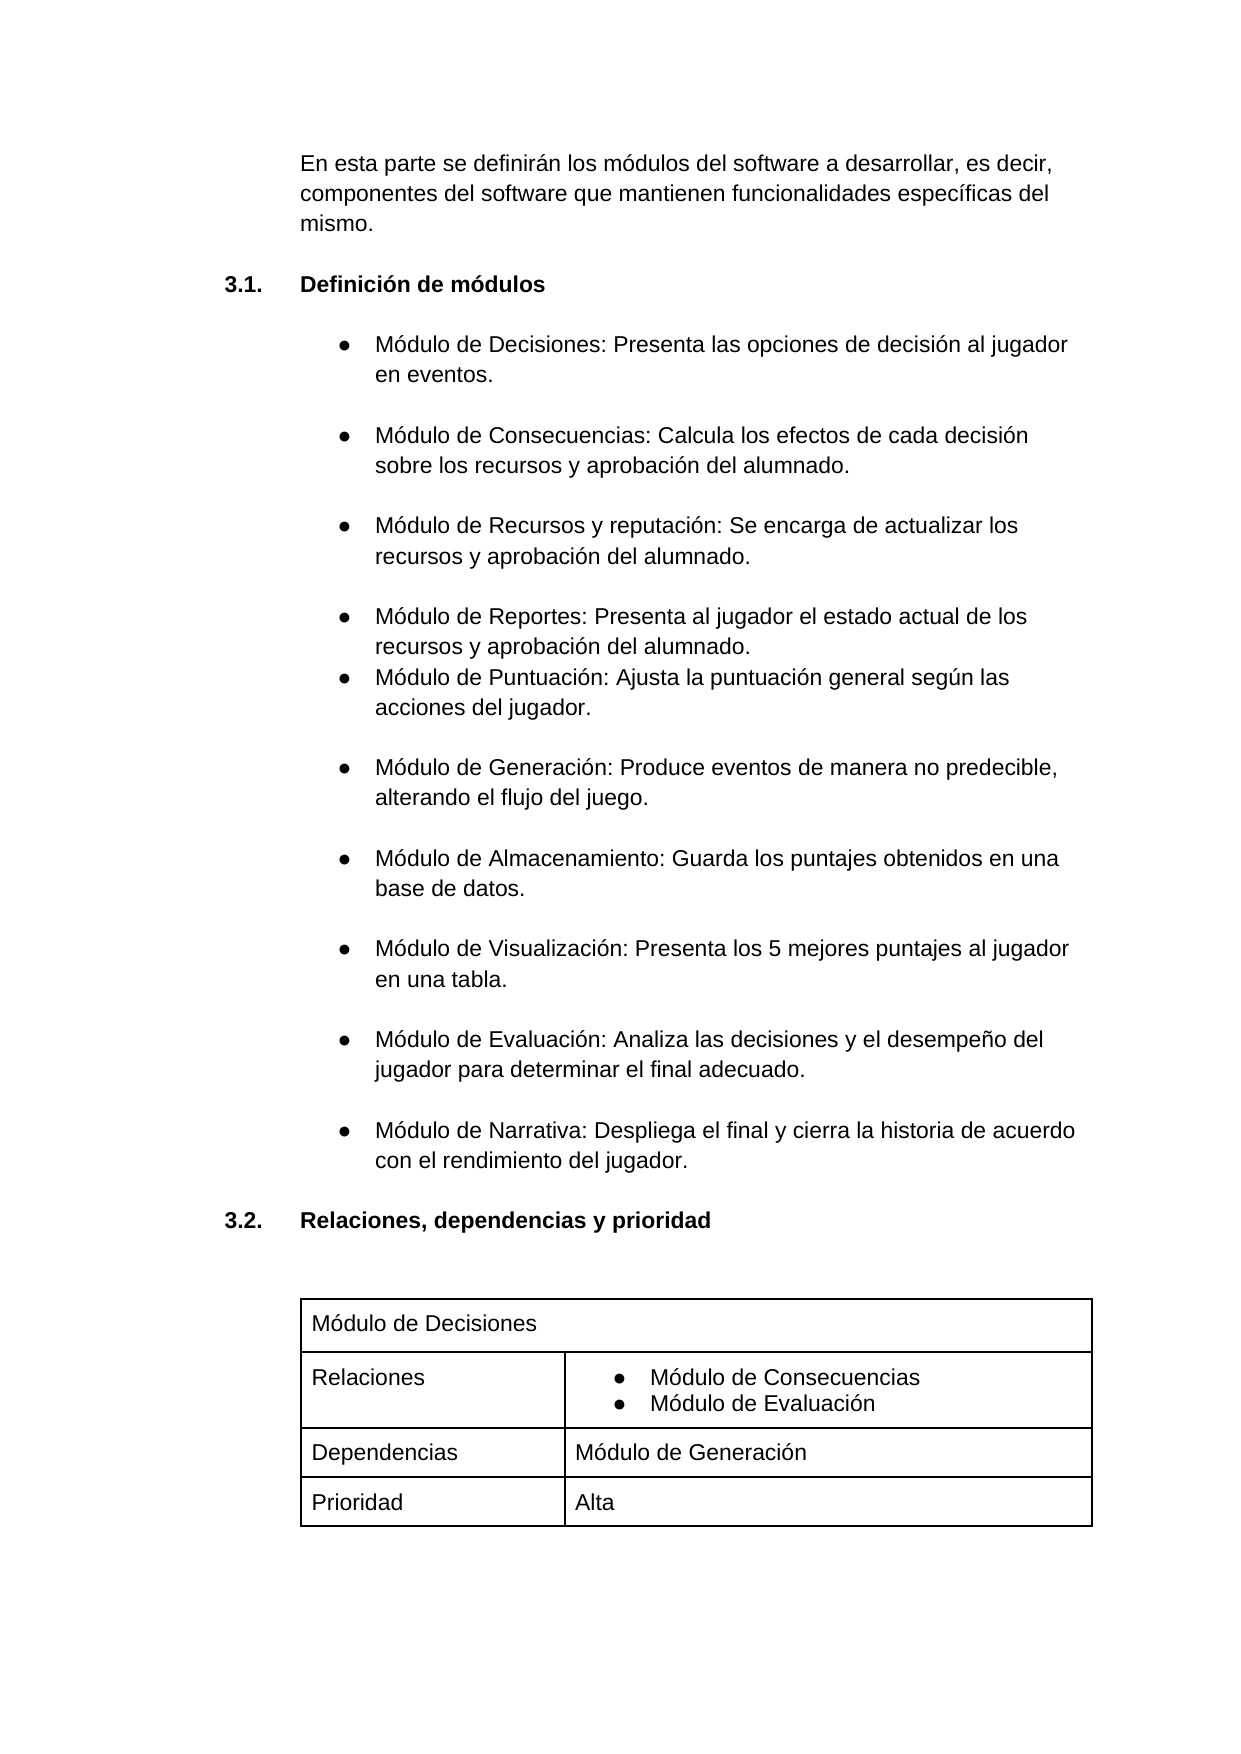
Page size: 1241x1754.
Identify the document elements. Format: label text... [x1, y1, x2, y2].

text En esta parte se definirán los módulos del software a desarrollar, es decir, componentes del software que mantienen funcionalidades específicas del mismo. [300, 150, 1090, 237]
list Módulo de Narrativa: Despliega el final y cierra la historia de acuerdo con el rendimiento del jugador. [337, 1117, 1090, 1173]
table_cell Módulo de Generación [566, 1429, 1091, 1476]
list Módulo de Evaluación: Analiza las decisiones y el desempeño del jugador para determinar el final adecuado. [337, 1026, 1090, 1083]
list Módulo de Generación: Produce eventos de manera no predecible, alterando el flujo del juego. [337, 754, 1090, 811]
list Módulo de Almacenamiento: Guarda los puntajes obtenidos en una base de datos. [337, 845, 1090, 901]
table_cell Prioridad [302, 1478, 564, 1525]
table_cell Dependencias [302, 1429, 564, 1476]
list Módulo de Visualización: Presenta los 5 mejores puntajes al jugador en una tabla. [337, 935, 1090, 992]
table_header Módulo de Decisiones [302, 1300, 1091, 1351]
table_cell Alta [566, 1478, 1091, 1525]
list Módulo de Puntuación: Ajusta la puntuación general según las acciones del jugador. [337, 663, 1090, 720]
table_cell Relaciones [302, 1353, 564, 1427]
subtitle Definición de módulos [262, 271, 1090, 297]
table_cell Módulo de Consecuencias Módulo de Evaluación [566, 1353, 1091, 1427]
list Módulo de Decisiones: Presenta las opciones de decisión al jugador en eventos. [337, 331, 1090, 388]
subtitle Relaciones, dependencias y prioridad [262, 1207, 1090, 1234]
list Módulo de Recursos y reputación: Se encarga de actualizar los recursos y aprobación del alumnado. [337, 512, 1090, 569]
list Módulo de Consecuencias: Calcula los efectos de cada decisión sobre los recursos y aprobación del alumnado. [337, 422, 1090, 478]
list Módulo de Reportes: Presenta al jugador el estado actual de los recursos y aprobación del alumnado. [337, 603, 1090, 660]
